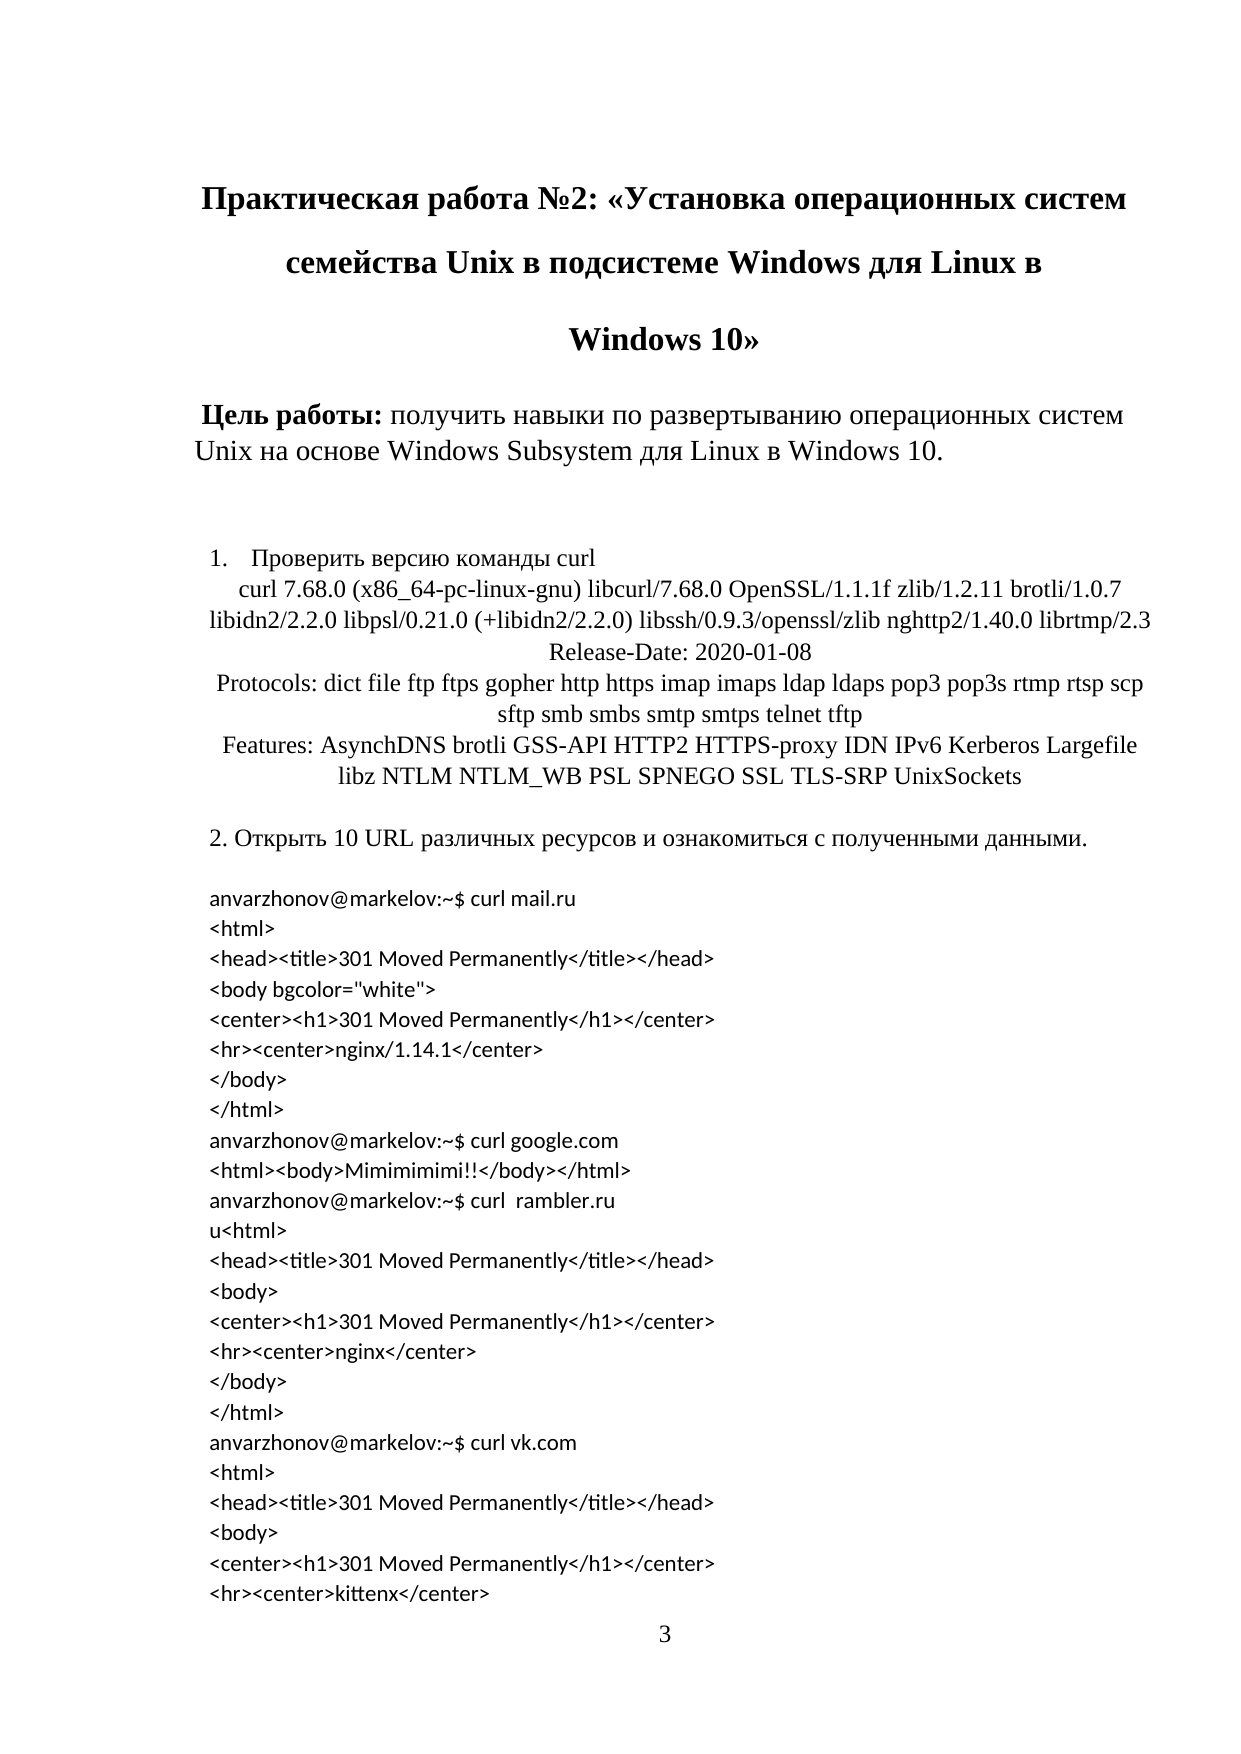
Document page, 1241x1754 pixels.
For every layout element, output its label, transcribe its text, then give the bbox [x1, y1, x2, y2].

text <body bgcolor="white"> [209, 975, 1151, 1003]
text </html> [209, 1398, 1151, 1426]
text <center><h1>301 Moved Permanently</h1></center> [209, 1005, 1151, 1033]
text <body> [209, 1277, 1151, 1305]
text <center><h1>301 Moved Permanently</h1></center> [209, 1307, 1151, 1335]
text <head><title>301 Moved Permanently</title></head> [209, 1488, 1151, 1516]
text anvarzhonov@markelov:~$ curl google.com [209, 1126, 1151, 1154]
text 2. Открыть 10 URL различных ресурсов и ознакомиться с полученными данными. [209, 823, 1151, 852]
text <head><title>301 Moved Permanently</title></head> [209, 944, 1151, 973]
text <body> [209, 1518, 1151, 1547]
text anvarzhonov@markelov:~$ curl rambler.ru [209, 1186, 1151, 1214]
text anvarzhonov@markelov:~$ curl vk.com [209, 1428, 1151, 1456]
text anvarzhonov@markelov:~$ curl mail.ru [209, 884, 1151, 912]
text curl 7.68.0 (x86_64-pc-linux-gnu) libcurl/7.68.0 OpenSSL/1.1.1f zlib/1.2.11 brotli/1.0.7 libidn2/2.2.0 libpsl/0.21.0 (+libidn2/2.2.0) libssh/0.9.3/openssl/zlib nghttp2/1.40.0 librtmp/2.3 [209, 574, 1151, 634]
text u<html> [209, 1216, 1151, 1244]
text Цель работы: получить навыки по развертыванию операционных систем Unix на основе Windows Subsystem для Linux в Windows 10. [194, 397, 1151, 467]
text <html> [209, 1458, 1151, 1486]
text Практическая работа №2: «Установка операционных систем семейства Unix в подсистеме Windows для Linux в [177, 178, 1151, 280]
text Protocols: dict file ftp ftps gopher http https imap imaps ldap ldaps pop3 pop3s rtmp rtsp scp sftp smb smbs smtp smtps telnet tftp [209, 668, 1151, 727]
text Windows 10» [177, 319, 1151, 358]
text <html><body>Mimimimimi!!</body></html> [209, 1156, 1151, 1184]
text <html> [209, 914, 1151, 942]
text </body> [209, 1065, 1151, 1093]
text Release-Date: 2020-01-08 [209, 637, 1151, 665]
text <hr><center>kittenx</center> [209, 1579, 1151, 1607]
text <hr><center>nginx/1.14.1</center> [209, 1035, 1151, 1063]
text <head><title>301 Moved Permanently</title></head> [209, 1247, 1151, 1275]
text </body> [209, 1367, 1151, 1396]
text </html> [209, 1096, 1151, 1124]
text <center><h1>301 Moved Permanently</h1></center> [209, 1549, 1151, 1577]
text Features: AsynchDNS brotli GSS-API HTTP2 HTTPS-proxy IDN IPv6 Kerberos Largefile libz NTLM NTLM_WB PSL SPNEGO SSL TLS-SRP UnixSockets [209, 730, 1151, 789]
text <hr><center>nginx</center> [209, 1337, 1151, 1365]
text 1. Проверить версию команды curl [209, 543, 1151, 572]
